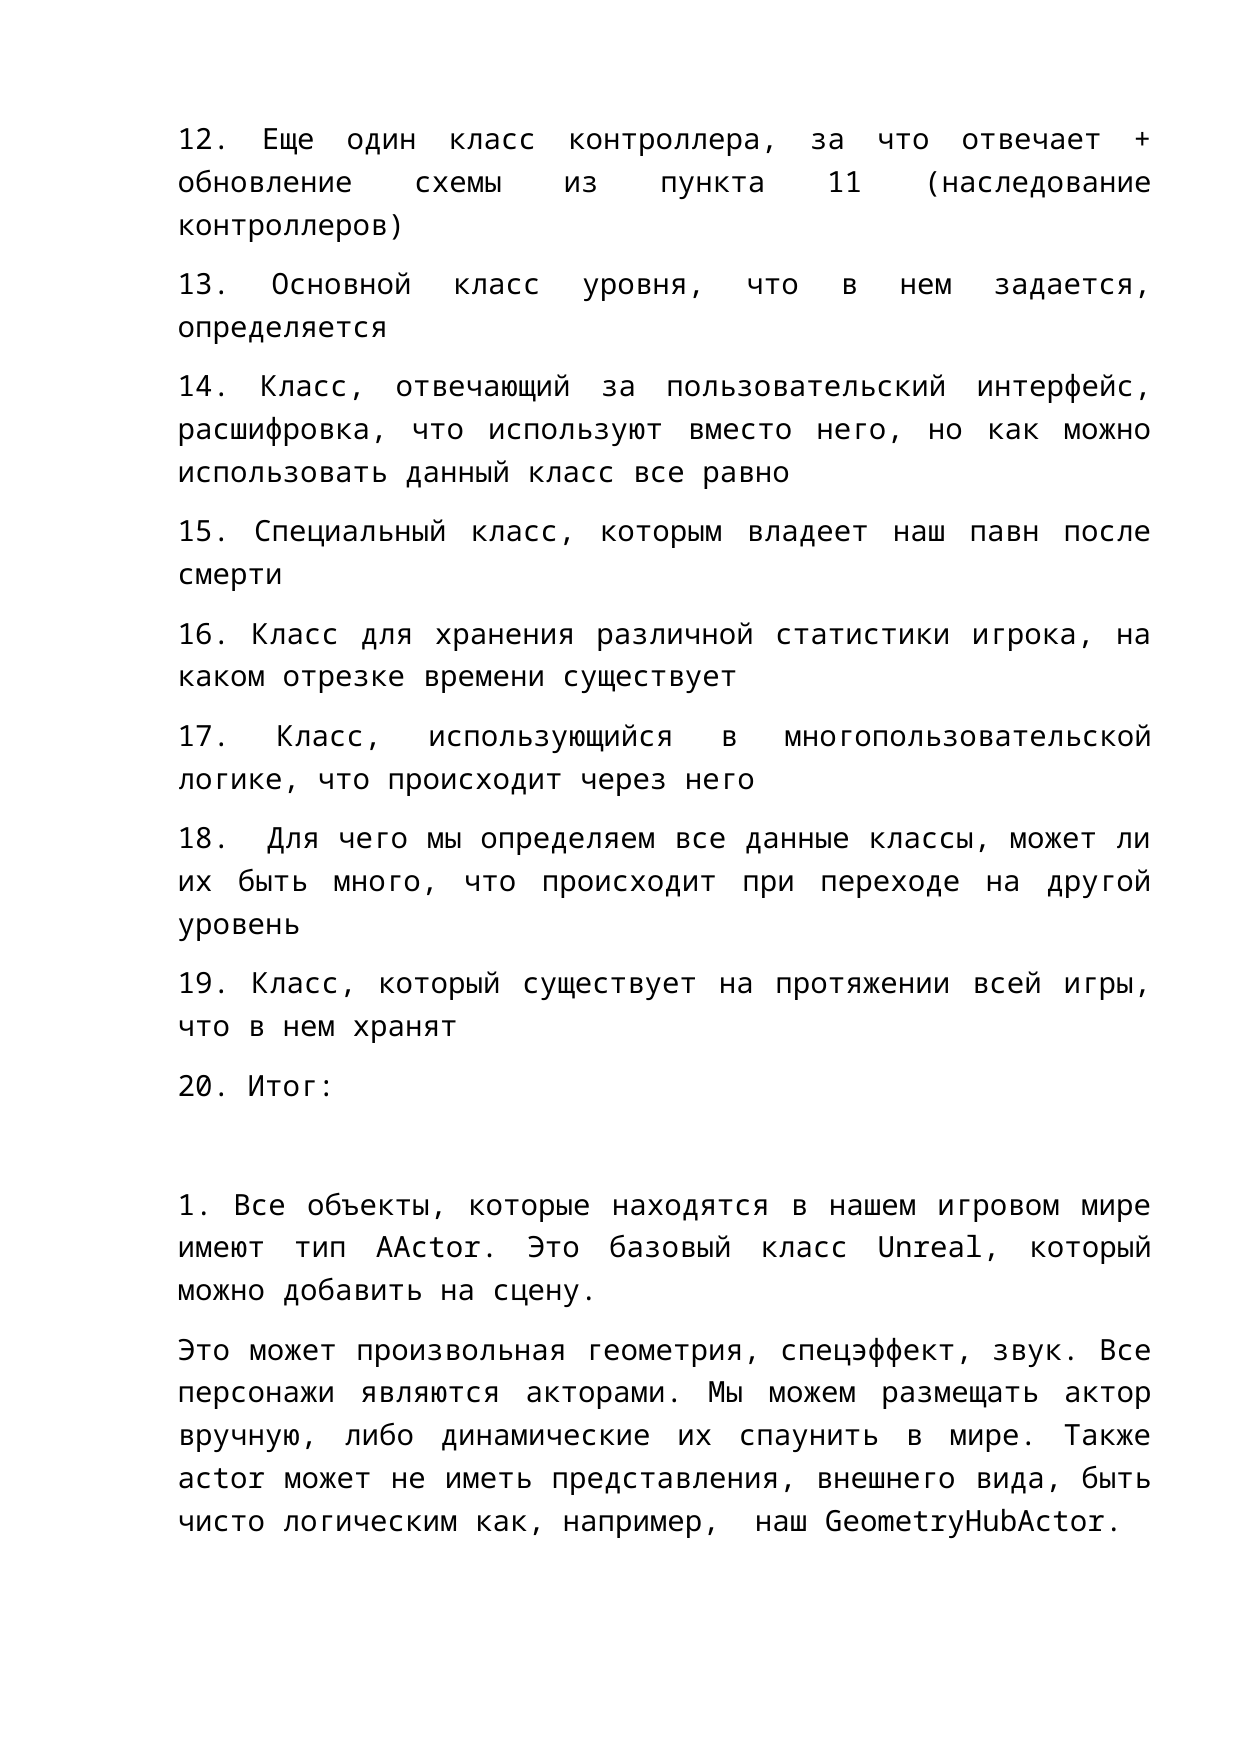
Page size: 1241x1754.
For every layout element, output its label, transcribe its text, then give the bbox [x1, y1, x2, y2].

text 1. Все объекты, которые находятся в нашем игровом мире имеют тип AActor. Это базовый класс Unreal, который можно добавить на сцену. [177, 1184, 1152, 1309]
text 17. Класс, использующийся в многопользовательской логике, что происходит через него [177, 715, 1152, 798]
text 18. Для чего мы определяем все данные классы, может ли их быть много, что происходит при переходе на другой уровень [177, 817, 1152, 943]
text 16. Класс для хранения различной статистики игрока, на каком отрезке времени существует [177, 613, 1152, 695]
text Это может произвольная геометрия, спецэффект, звук. Все персонажи являются акторами. Мы можем размещать актор вручную, либо динамические их спаунить в мире. Также actor может не иметь представления, внешнего вида, быть чисто логическим как, например, наш GeometryHubActor. [177, 1329, 1152, 1540]
text 13. Основной класс уровня, что в нем задается, определяется [177, 263, 1152, 346]
text 14. Класс, отвечающий за пользовательский интерфейс, расшифровка, что используют вместо него, но как можно использовать данный класс все равно [177, 366, 1152, 491]
text 20. Итог: [177, 1065, 1152, 1104]
text 12. Еще один класс контроллера, за что отвечает + обновление схемы из пункта 11 (наследование контроллеров) [177, 118, 1152, 243]
text 15. Специальный класс, которым владеет наш павн после смерти [177, 511, 1152, 593]
text 19. Класс, который существует на протяжении всей игры, что в нем хранят [177, 963, 1152, 1045]
